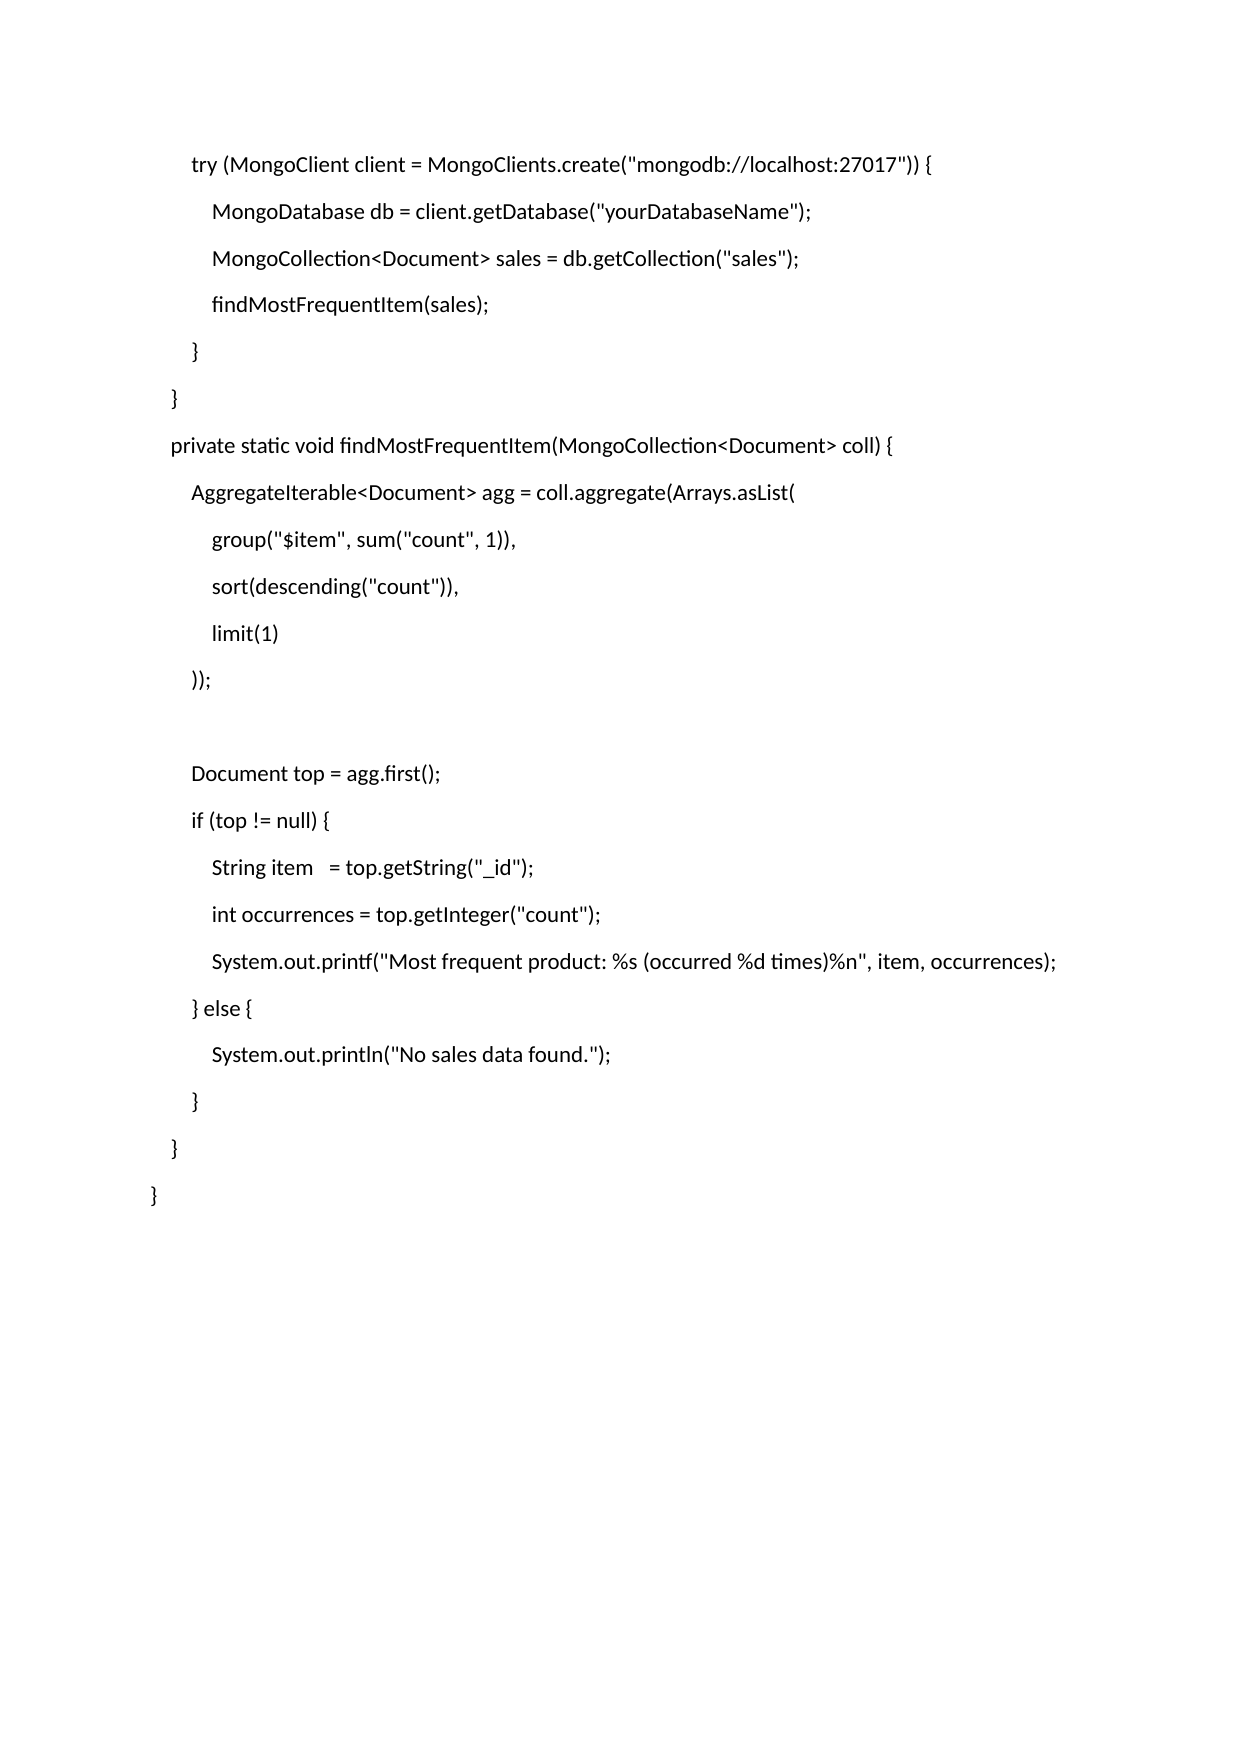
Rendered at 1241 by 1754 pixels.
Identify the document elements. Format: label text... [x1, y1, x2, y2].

text } [150, 384, 1090, 412]
text } [150, 1181, 1090, 1209]
text MongoDatabase db = client.getDatabase("yourDatabaseName"); [150, 197, 1090, 225]
text findMostFrequentItem(sales); [150, 291, 1090, 319]
text System.out.println("No sales data found."); [150, 1041, 1090, 1069]
text MongoCollection<Document> sales = db.getCollection("sales"); [150, 244, 1090, 272]
text } [150, 1087, 1090, 1116]
text limit(1) [150, 619, 1090, 647]
text group("$item", sum("count", 1)), [150, 525, 1090, 553]
text int occurrences = top.getInteger("count"); [150, 900, 1090, 928]
text Document top = agg.first(); [150, 759, 1090, 787]
text try (MongoClient client = MongoClients.create("mongodb://localhost:27017")) { [150, 150, 1090, 178]
text } [150, 337, 1090, 366]
text sort(descending("count")), [150, 572, 1090, 600]
text } else { [150, 994, 1090, 1022]
text private static void findMostFrequentItem(MongoCollection<Document> coll) { [150, 431, 1090, 459]
text AggregateIterable<Document> agg = coll.aggregate(Arrays.asList( [150, 478, 1090, 506]
text } [150, 1134, 1090, 1162]
text if (top != null) { [150, 806, 1090, 834]
text System.out.printf("Most frequent product: %s (occurred %d times)%n", item, occurrences); [150, 947, 1090, 975]
text )); [150, 666, 1090, 694]
text String item = top.getString("_id"); [150, 853, 1090, 881]
